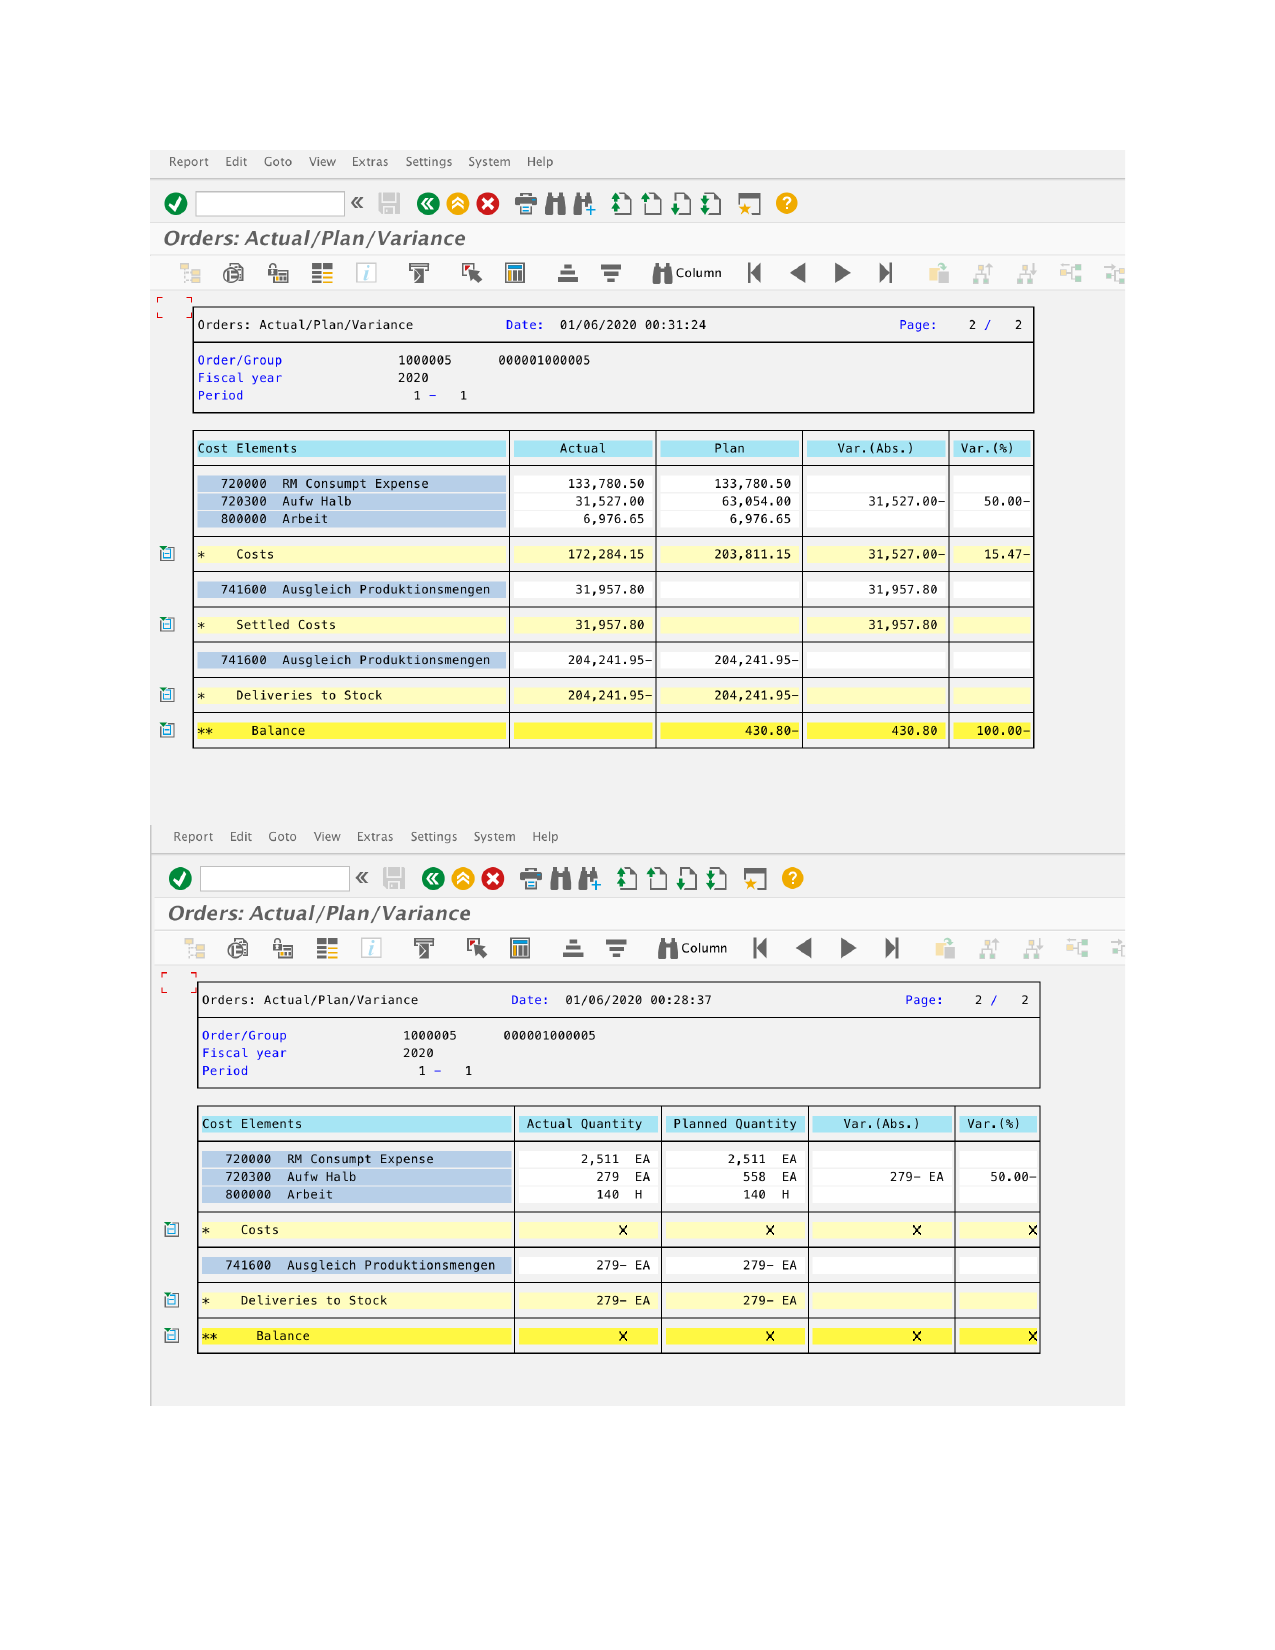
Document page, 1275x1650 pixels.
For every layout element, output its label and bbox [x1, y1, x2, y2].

picture [150, 150, 1125, 1406]
